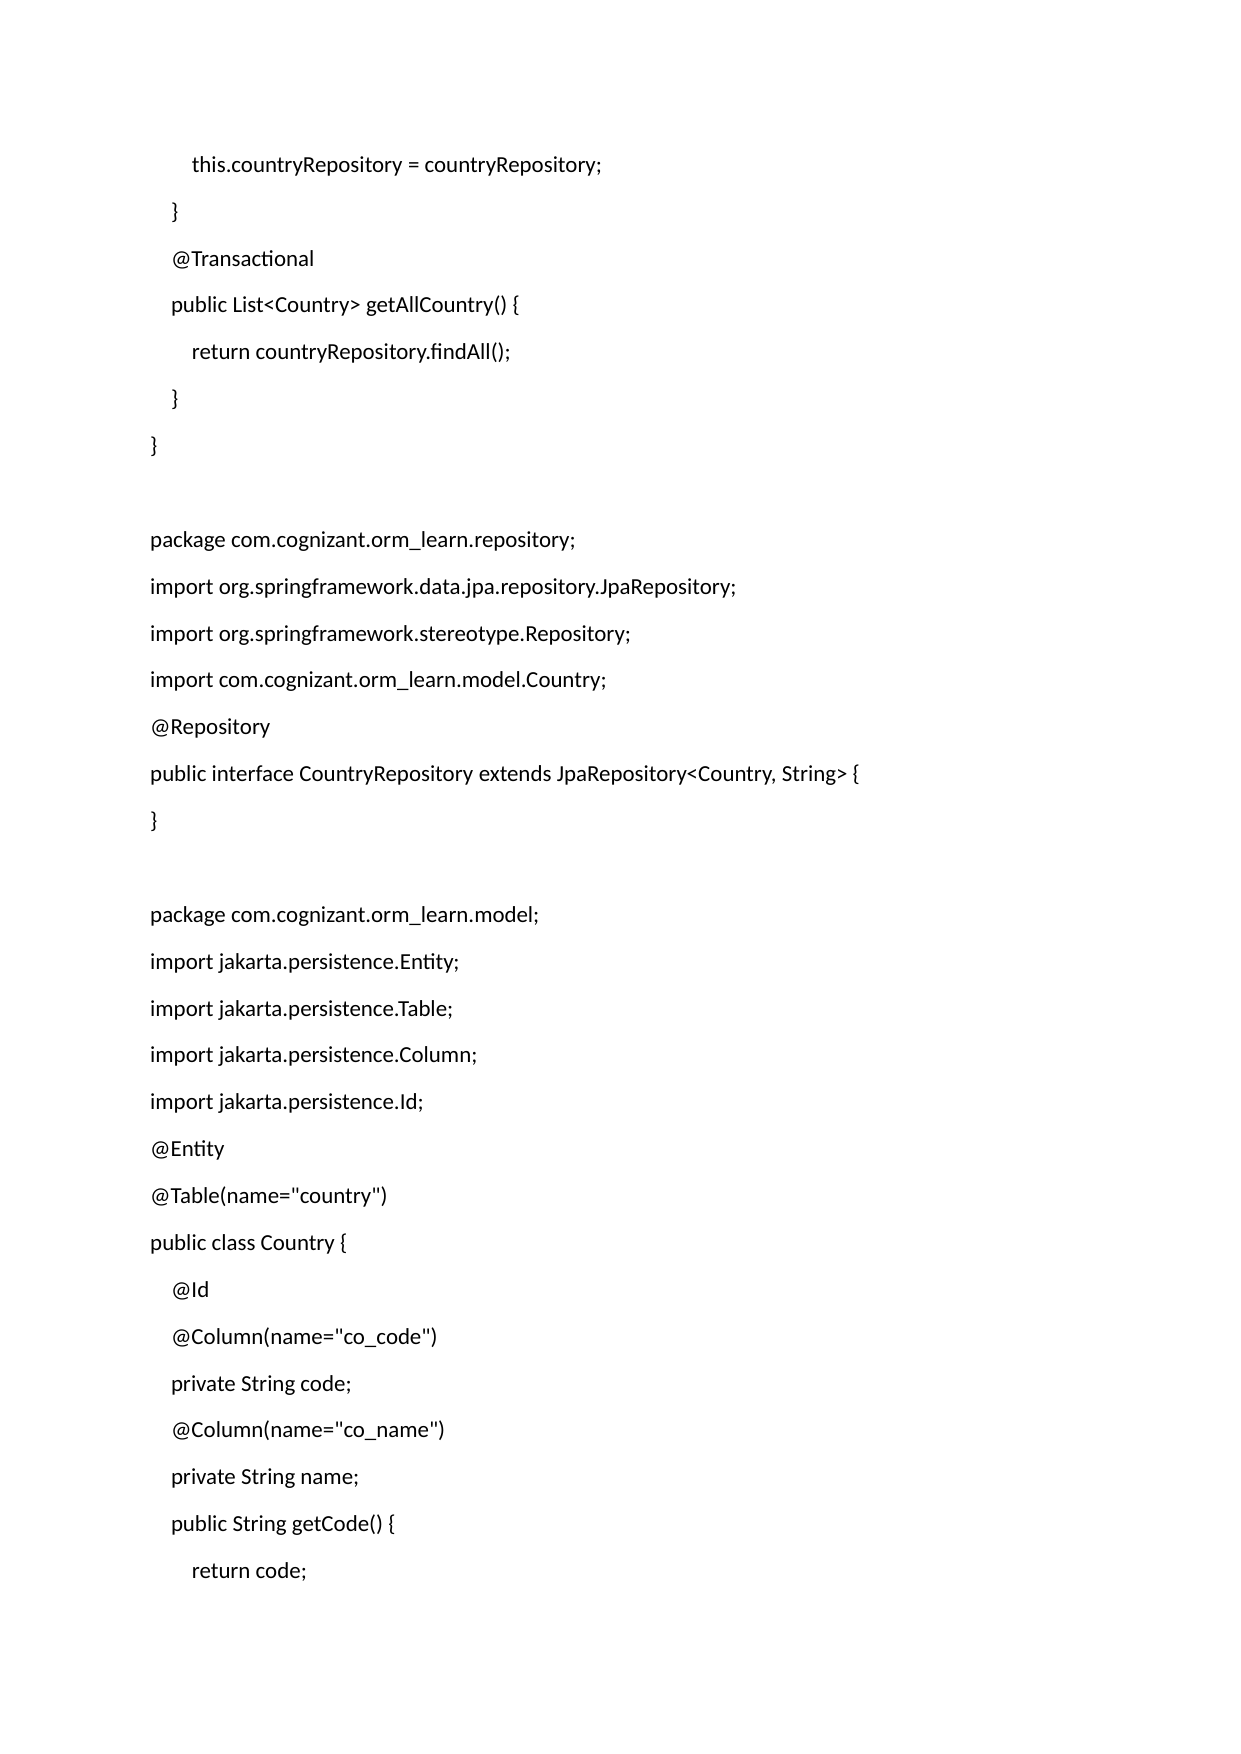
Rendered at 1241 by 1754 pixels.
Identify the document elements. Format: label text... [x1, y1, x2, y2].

text } [150, 806, 1090, 834]
text private String code; [150, 1369, 1090, 1397]
text import jakarta.persistence.Column; [150, 1041, 1090, 1069]
text @Repository [150, 712, 1090, 741]
text @Transactional [150, 244, 1090, 272]
text import jakarta.persistence.Entity; [150, 947, 1090, 975]
text public interface CountryRepository extends JpaRepository<Country, String> { [150, 759, 1090, 787]
text } [150, 197, 1090, 225]
text @Entity [150, 1134, 1090, 1162]
text import jakarta.persistence.Id; [150, 1087, 1090, 1116]
text import org.springframework.stereotype.Repository; [150, 619, 1090, 647]
text public List<Country> getAllCountry() { [150, 291, 1090, 319]
text import jakarta.persistence.Table; [150, 994, 1090, 1022]
text public String getCode() { [150, 1509, 1090, 1537]
text @Column(name="co_code") [150, 1322, 1090, 1350]
text @Id [150, 1275, 1090, 1303]
text return countryRepository.findAll(); [150, 337, 1090, 366]
text @Column(name="co_name") [150, 1416, 1090, 1444]
text import com.cognizant.orm_learn.model.Country; [150, 666, 1090, 694]
text @Table(name="country") [150, 1181, 1090, 1209]
text } [150, 431, 1090, 459]
text this.countryRepository = countryRepository; [150, 150, 1090, 178]
text return code; [150, 1556, 1090, 1584]
text private String name; [150, 1462, 1090, 1491]
text package com.cognizant.orm_learn.model; [150, 900, 1090, 928]
text import org.springframework.data.jpa.repository.JpaRepository; [150, 572, 1090, 600]
text public class Country { [150, 1228, 1090, 1256]
text package com.cognizant.orm_learn.repository; [150, 525, 1090, 553]
text } [150, 384, 1090, 412]
